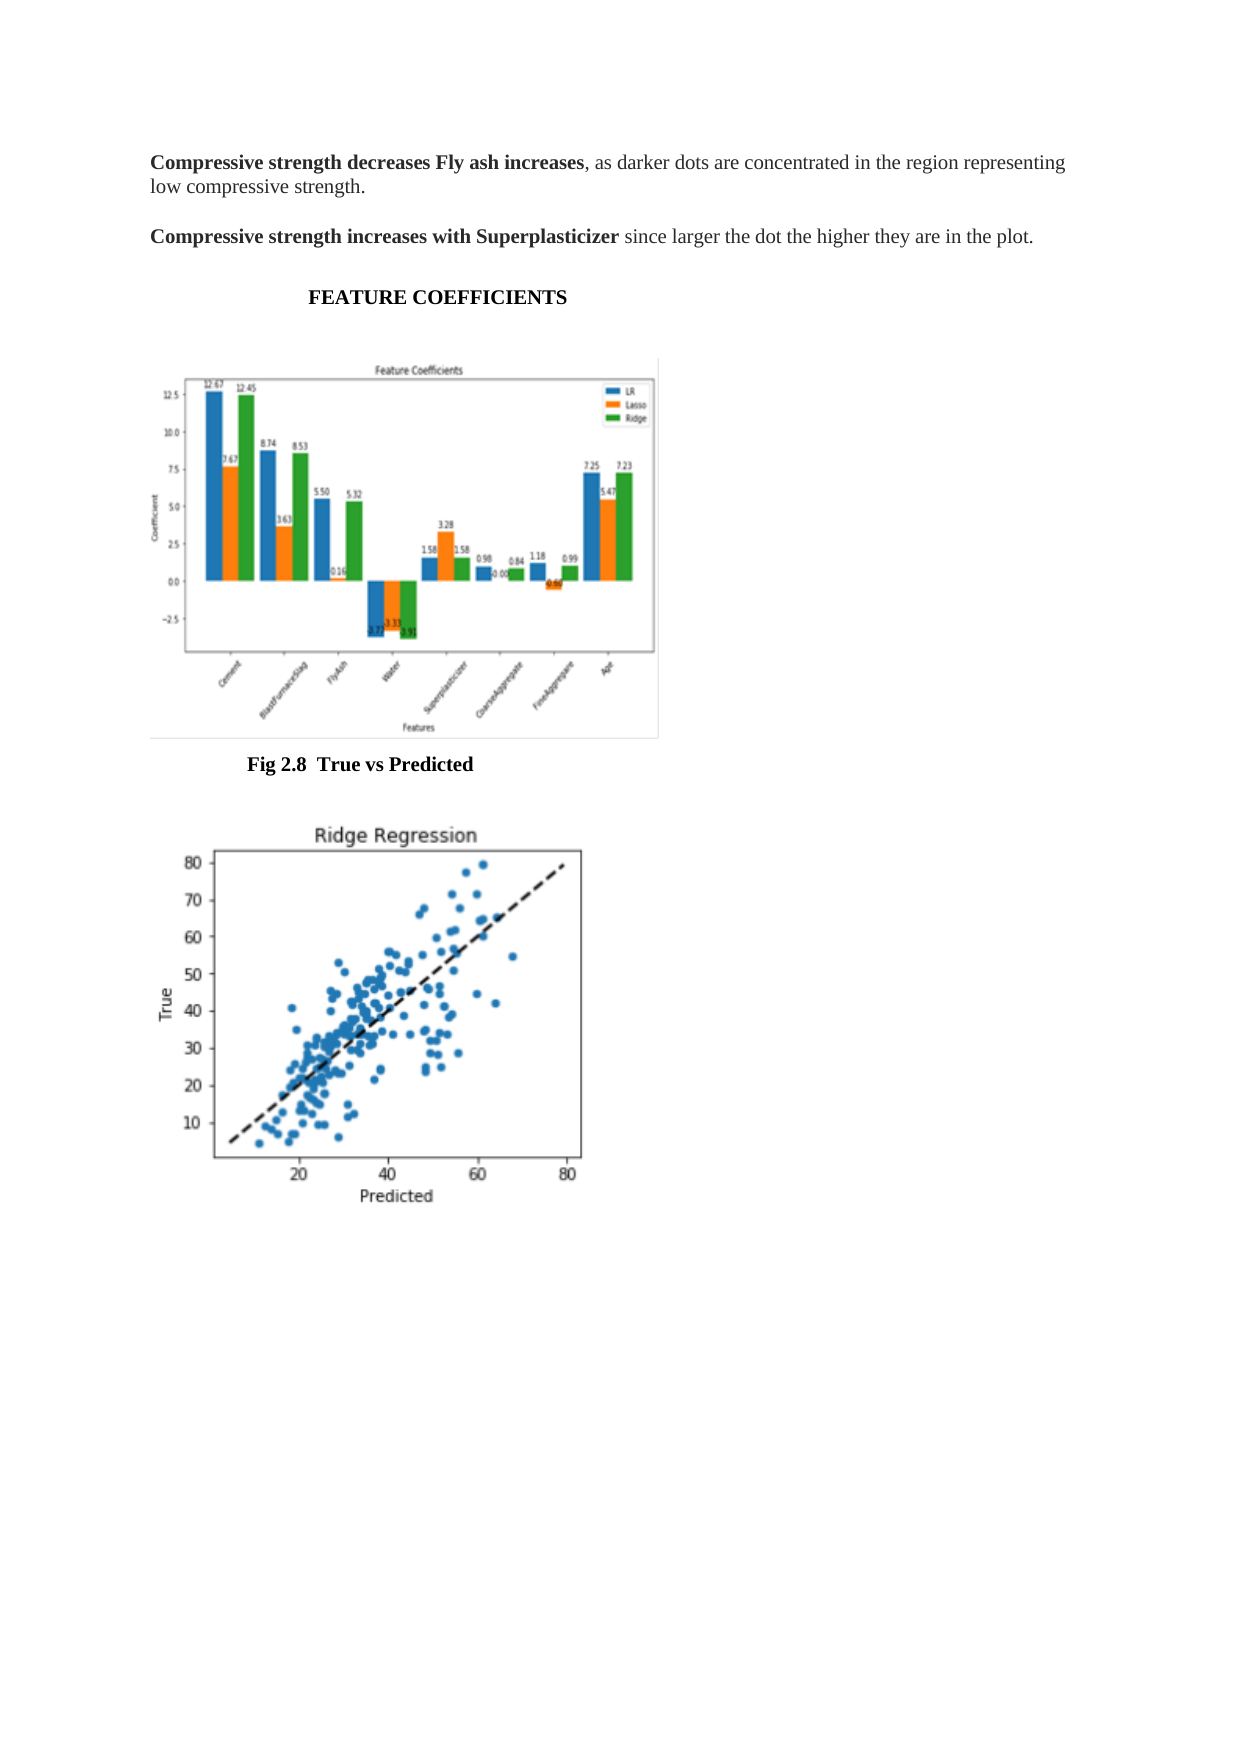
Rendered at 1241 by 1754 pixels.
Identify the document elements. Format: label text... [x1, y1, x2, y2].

text Compressive strength increases with Superplasticizer since larger the dot the higher they are in the plot. [150, 224, 1090, 248]
text FEATURE COEFFICIENTS [150, 285, 1090, 309]
picture [150, 358, 660, 740]
text Compressive strength decreases Fly ash increases, as darker dots are concentrated in the region representing low compressive strength. [150, 150, 1090, 198]
picture [150, 788, 615, 1232]
text Fig 2.8 True vs Predicted [150, 752, 1090, 776]
